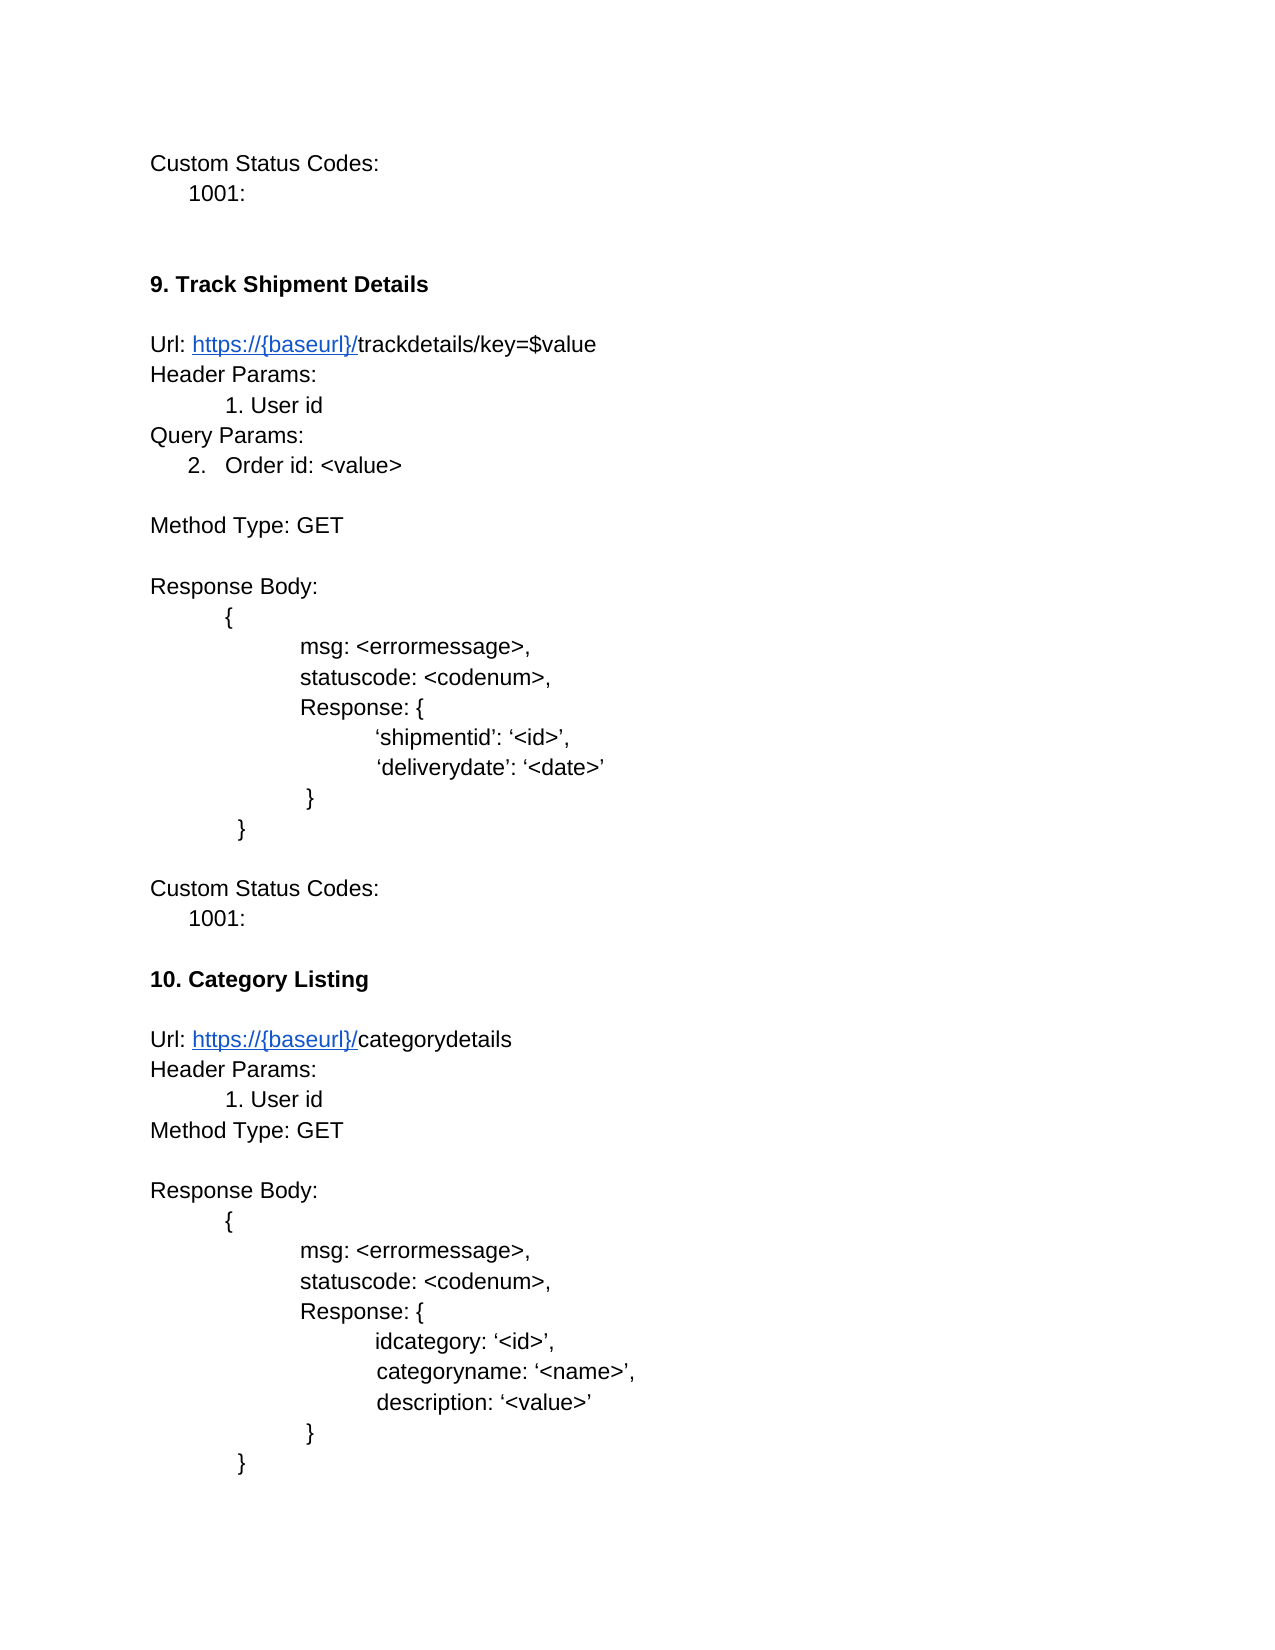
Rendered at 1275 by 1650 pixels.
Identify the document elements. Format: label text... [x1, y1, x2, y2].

text msg: <errormessage>, statuscode: <codenum>, Response: { [225, 633, 1125, 720]
text } [225, 814, 1125, 841]
text 1001: [150, 180, 1125, 207]
text { [150, 603, 1125, 629]
text { [150, 1207, 1125, 1234]
text Method Type: GET [150, 1117, 1125, 1143]
text Response Body: [150, 543, 1125, 599]
text } [225, 784, 1125, 811]
text Custom Status Codes: [150, 875, 1125, 901]
text 9. Track Shipment Details [150, 271, 1125, 297]
text ‘deliverydate’: ‘<date>’ [225, 754, 1125, 781]
text Url: https://{baseurl}/trackdetails/key=$value Header Params: 1. User id [150, 301, 1125, 418]
text 10. Category Listing [150, 966, 1125, 992]
text idcategory: ‘<id>’, [225, 1328, 1125, 1354]
text description: ‘<value>’ [225, 1388, 1125, 1415]
text Custom Status Codes: [150, 150, 1125, 176]
text msg: <errormessage>, statuscode: <codenum>, Response: { [225, 1237, 1125, 1324]
text 1001: [150, 905, 1125, 932]
text Query Params: [150, 422, 1125, 448]
text ‘shipmentid’: ‘<id>’, [225, 724, 1125, 750]
text } [225, 1419, 1125, 1445]
text categoryname: ‘<name>’, [225, 1358, 1125, 1385]
text Url: https://{baseurl}/categorydetails Header Params: 1. User id [150, 996, 1125, 1113]
text Method Type: GET [150, 512, 1125, 539]
list Order id: <value> [187, 452, 1125, 478]
text Response Body: [150, 1147, 1125, 1203]
text } [225, 1449, 1125, 1475]
